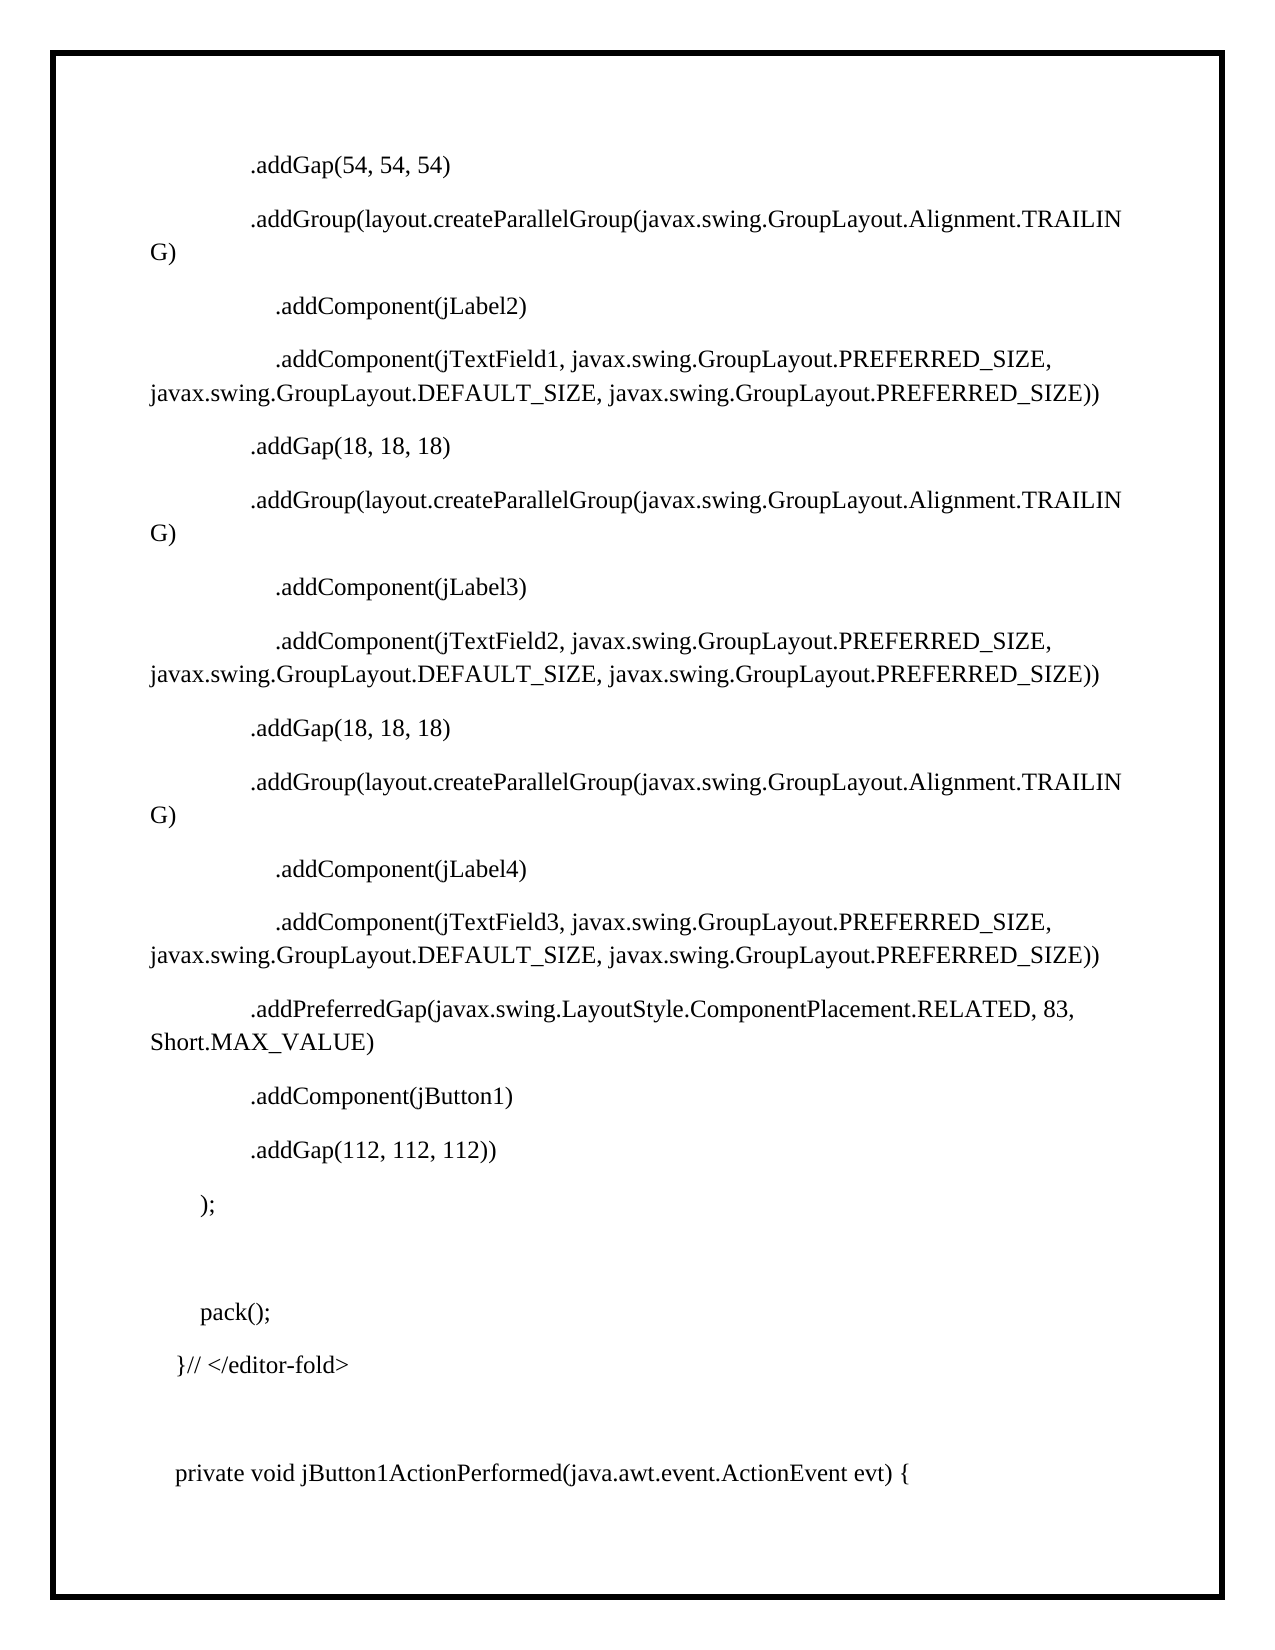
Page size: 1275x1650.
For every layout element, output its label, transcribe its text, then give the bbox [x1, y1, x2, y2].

text pack(); [150, 1297, 1125, 1325]
text .addComponent(jLabel2) [150, 291, 1125, 319]
text private void jButton1ActionPerformed(java.awt.event.ActionEvent evt) { [150, 1458, 1125, 1487]
text .addGroup(layout.createParallelGroup(javax.swing.GroupLayout.Alignment.TRAILING) [150, 767, 1125, 828]
text ); [150, 1189, 1125, 1218]
text }// </editor-fold> [150, 1351, 1125, 1379]
text .addGroup(layout.createParallelGroup(javax.swing.GroupLayout.Alignment.TRAILING) [150, 204, 1125, 266]
text .addGap(18, 18, 18) [150, 713, 1125, 742]
text .addComponent(jLabel4) [150, 854, 1125, 882]
text .addGap(18, 18, 18) [150, 431, 1125, 460]
text .addComponent(jTextField1, javax.swing.GroupLayout.PREFERRED_SIZE, javax.swing.GroupLayout.DEFAULT_SIZE, javax.swing.GroupLayout.PREFERRED_SIZE)) [150, 344, 1125, 406]
text .addComponent(jTextField3, javax.swing.GroupLayout.PREFERRED_SIZE, javax.swing.GroupLayout.DEFAULT_SIZE, javax.swing.GroupLayout.PREFERRED_SIZE)) [150, 907, 1125, 969]
text .addGap(54, 54, 54) [150, 150, 1125, 179]
text .addComponent(jTextField2, javax.swing.GroupLayout.PREFERRED_SIZE, javax.swing.GroupLayout.DEFAULT_SIZE, javax.swing.GroupLayout.PREFERRED_SIZE)) [150, 626, 1125, 688]
text .addGroup(layout.createParallelGroup(javax.swing.GroupLayout.Alignment.TRAILING) [150, 485, 1125, 547]
text .addComponent(jLabel3) [150, 572, 1125, 601]
text .addPreferredGap(javax.swing.LayoutStyle.ComponentPlacement.RELATED, 83, Short.MAX_VALUE) [150, 994, 1125, 1056]
text .addGap(112, 112, 112)) [150, 1135, 1125, 1164]
text .addComponent(jButton1) [150, 1081, 1125, 1110]
